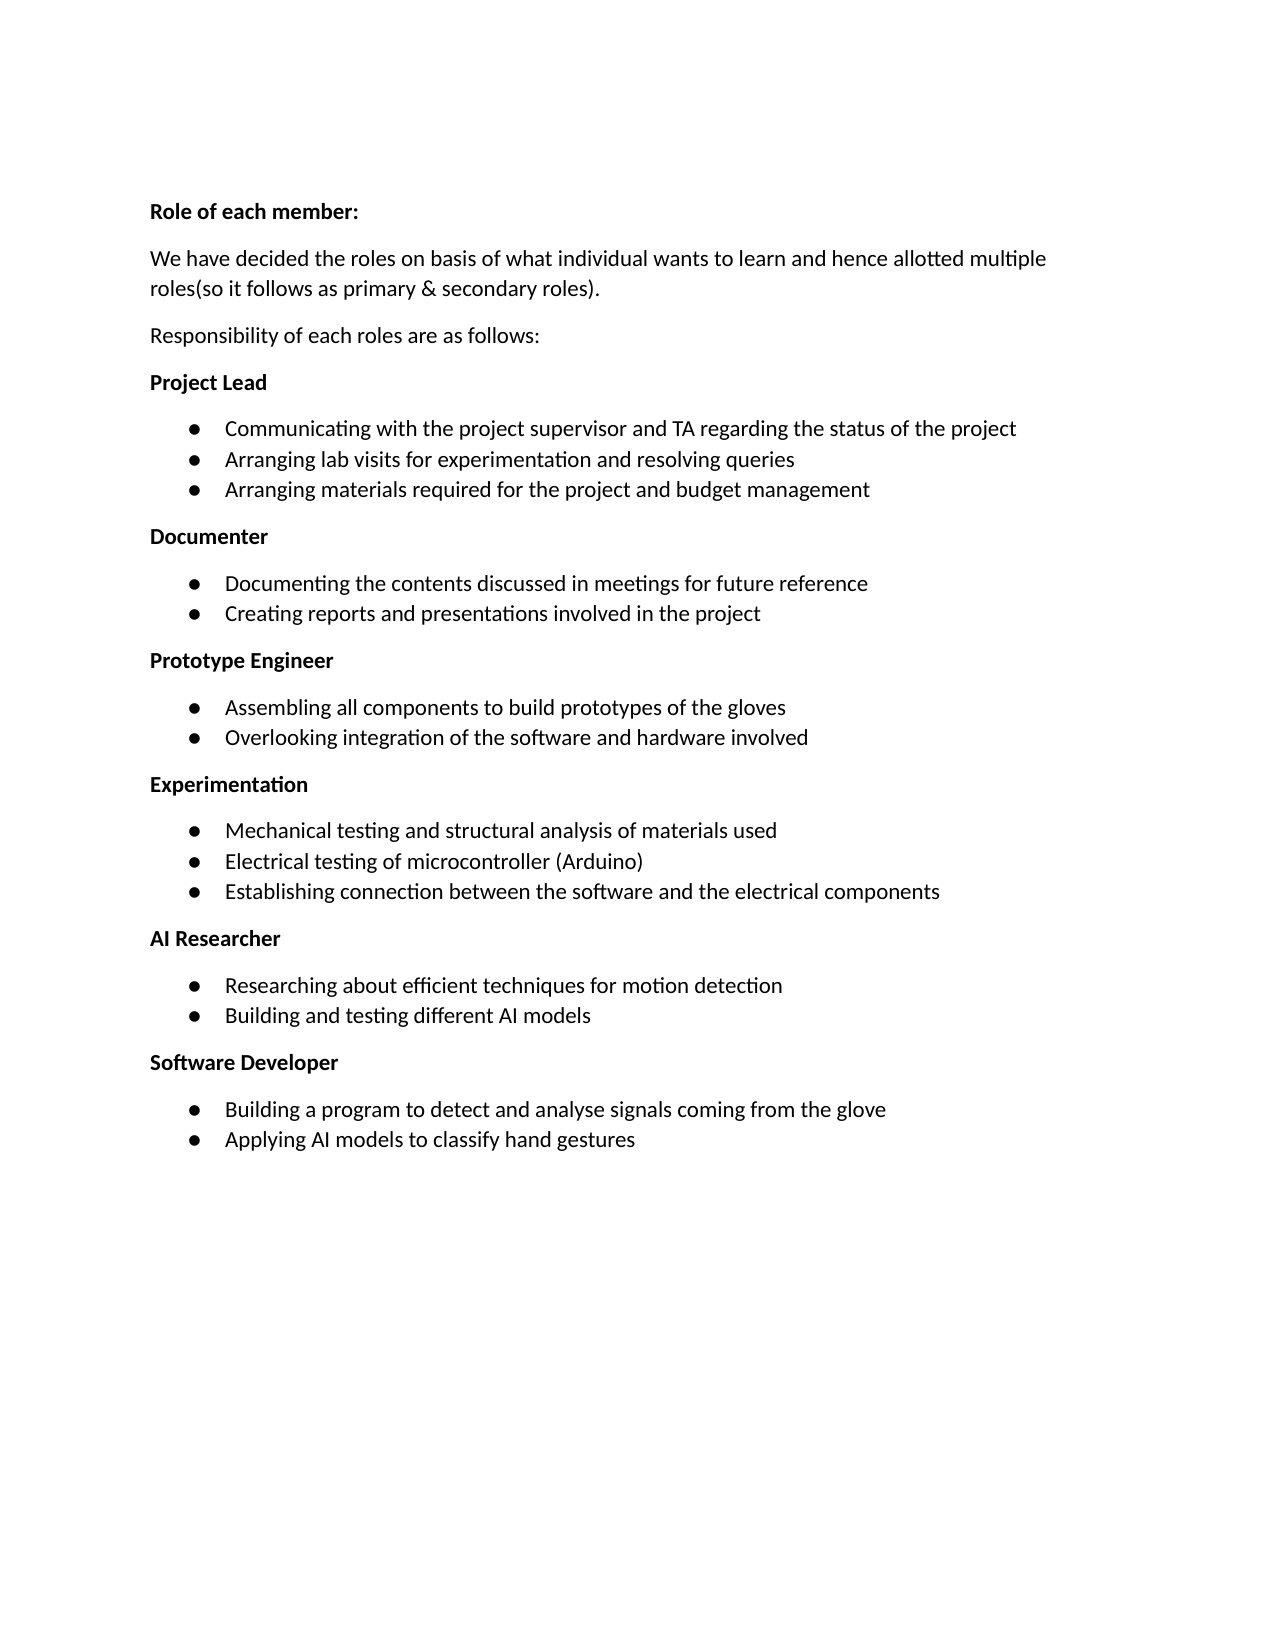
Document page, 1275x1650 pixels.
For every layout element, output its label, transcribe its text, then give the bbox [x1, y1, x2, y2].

text Project Lead [150, 368, 1125, 396]
list Creating reports and presentations involved in the project [187, 599, 1125, 627]
text Experimentation [150, 770, 1125, 798]
list Building a program to detect and analyse signals coming from the glove [187, 1095, 1125, 1123]
text Software Developer [150, 1048, 1125, 1076]
list Electrical testing of microcontroller (Arduino) [187, 847, 1125, 875]
list Researching about efficient techniques for motion detection [187, 971, 1125, 999]
text Responsibility of each roles are as follows: [150, 321, 1125, 349]
text AI Researcher [150, 924, 1125, 952]
list Applying AI models to classify hand gestures [187, 1125, 1125, 1153]
list Establishing connection between the software and the electrical components [187, 877, 1125, 905]
list Building and testing different AI models [187, 1001, 1125, 1029]
list Arranging lab visits for experimentation and resolving queries [187, 445, 1125, 473]
text Documenter [150, 522, 1125, 550]
text Role of each member: [150, 197, 1125, 225]
list Documenting the contents discussed in meetings for future reference [187, 569, 1125, 597]
list Communicating with the project supervisor and TA regarding the status of the project [187, 414, 1125, 443]
list Overlooking integration of the software and hardware involved [187, 723, 1125, 751]
text Prototype Engineer [150, 646, 1125, 674]
text We have decided the roles on basis of what individual wants to learn and hence allotted multiple roles(so it follows as primary & secondary roles). [150, 244, 1125, 302]
list Arranging materials required for the project and budget management [187, 475, 1125, 503]
list Assembling all components to build prototypes of the gloves [187, 693, 1125, 721]
list Mechanical testing and structural analysis of materials used [187, 817, 1125, 845]
